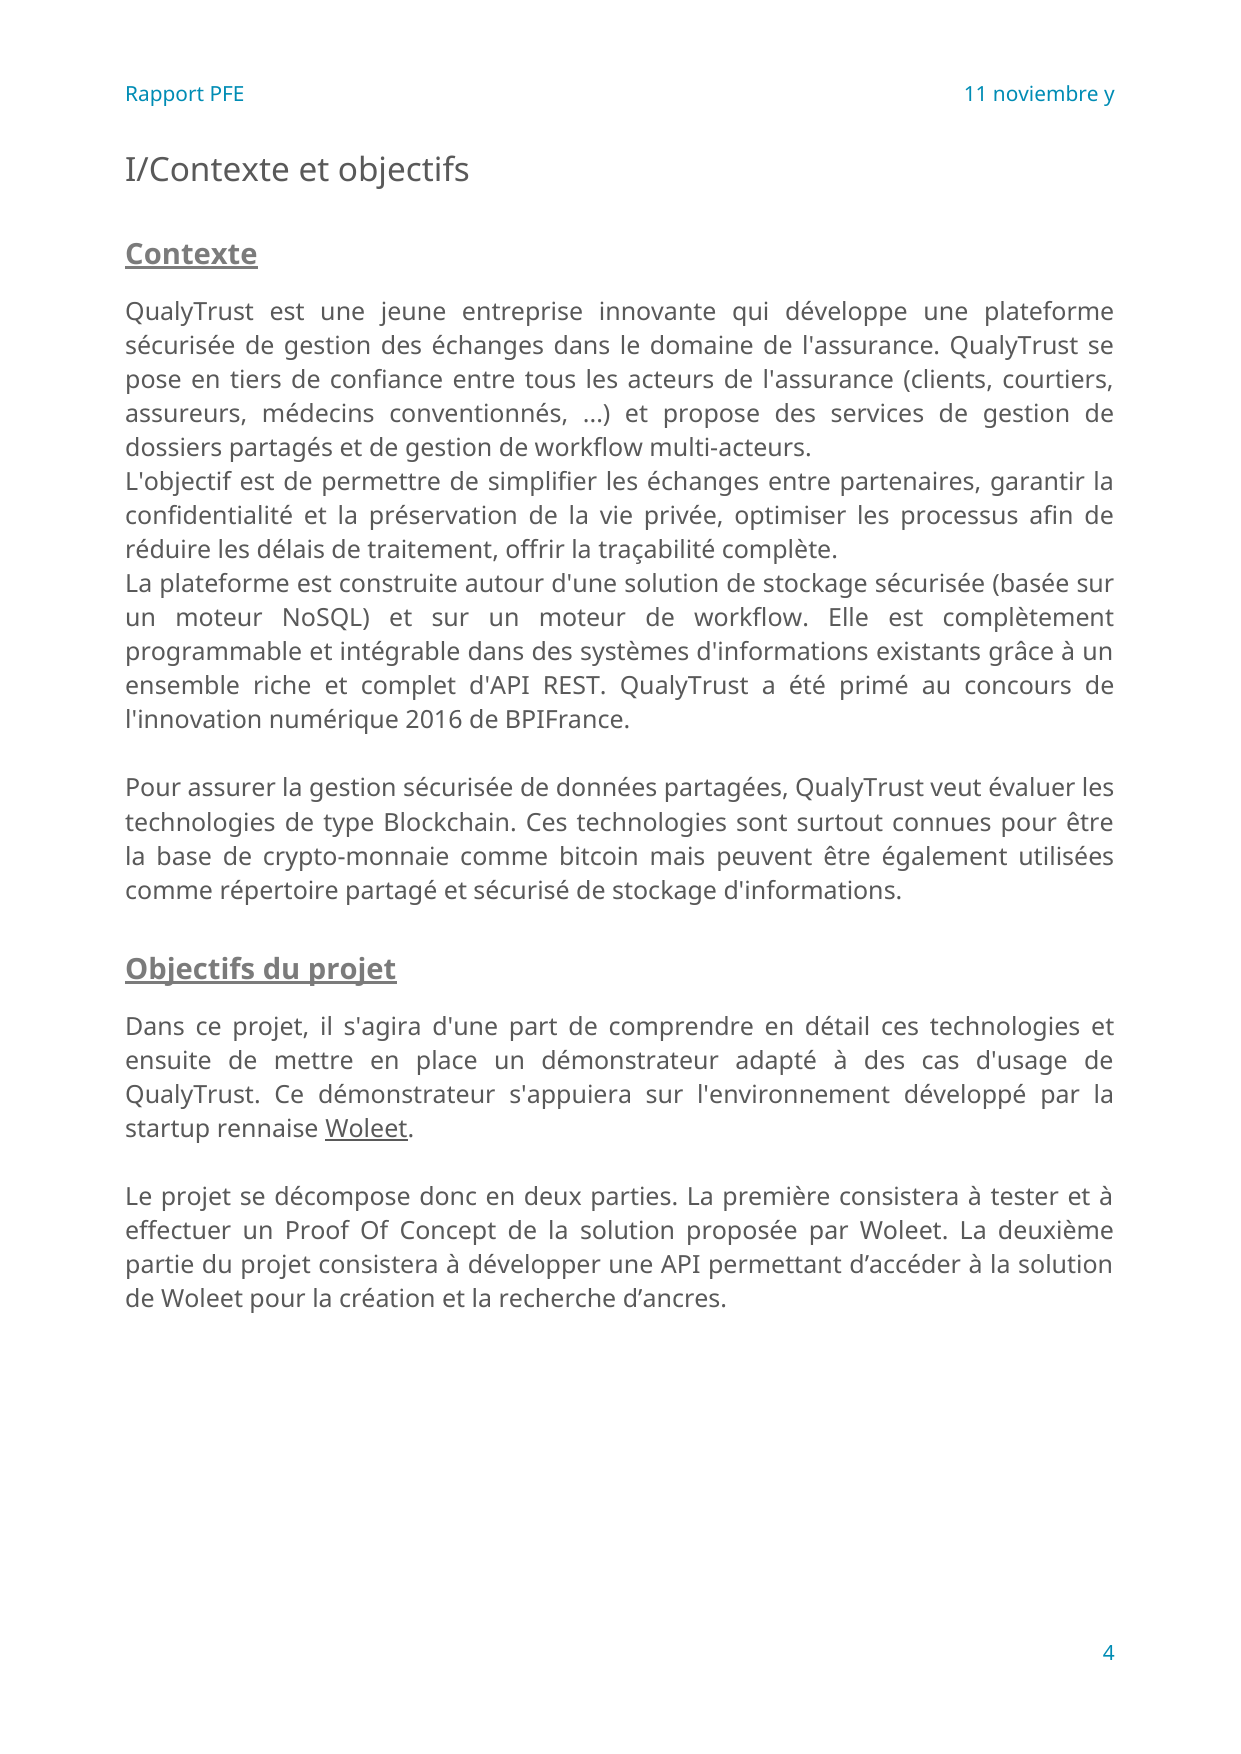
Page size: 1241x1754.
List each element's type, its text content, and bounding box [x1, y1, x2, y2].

text Dans ce projet, il s'agira d'une part de comprendre en détail ces technologies et ensuite de mettre en place un démonstrateur adapté à des cas d'usage de QualyTrust. Ce démonstrateur s'appuiera sur l'environnement développé par la startup rennaise Woleet. [125, 1008, 1115, 1144]
text Le projet se décompose donc en deux parties. La première consistera à tester et à effectuer un Proof Of Concept de la solution proposée par Woleet. La deuxième partie du projet consistera à développer une API permettant d’accéder à la solution de Woleet pour la création et la recherche d’ancres. [125, 1179, 1115, 1315]
subtitle Contexte [125, 233, 1115, 273]
subtitle Objectifs du projet [125, 948, 1115, 988]
text QualyTrust est une jeune entreprise innovante qui développe une plateforme sécurisée de gestion des échanges dans le domaine de l'assurance. QualyTrust se pose en tiers de confiance entre tous les acteurs de l'assurance (clients, courtiers, assureurs, médecins conventionnés, ...) et propose des services de gestion de dossiers partagés et de gestion de workflow multi-acteurs. [125, 293, 1115, 463]
text L'objectif est de permettre de simplifier les échanges entre partenaires, garantir la confidentialité et la préservation de la vie privée, optimiser les processus afin de réduire les délais de traitement, offrir la traçabilité complète. [125, 463, 1115, 566]
text Pour assurer la gestion sécurisée de données partagées, QualyTrust veut évaluer les technologies de type Blockchain. Ces technologies sont surtout connues pour être la base de crypto-monnaie comme bitcoin mais peuvent être également utilisées comme répertoire partagé et sécurisé de stockage d'informations. [125, 770, 1115, 906]
text I/Contexte et objectifs [125, 146, 1115, 191]
text La plateforme est construite autour d'une solution de stockage sécurisée (basée sur un moteur NoSQL) et sur un moteur de workflow. Elle est complètement programmable et intégrable dans des systèmes d'informations existants grâce à un ensemble riche et complet d'API REST. QualyTrust a été primé au concours de l'innovation numérique 2016 de BPIFrance. [125, 566, 1115, 736]
